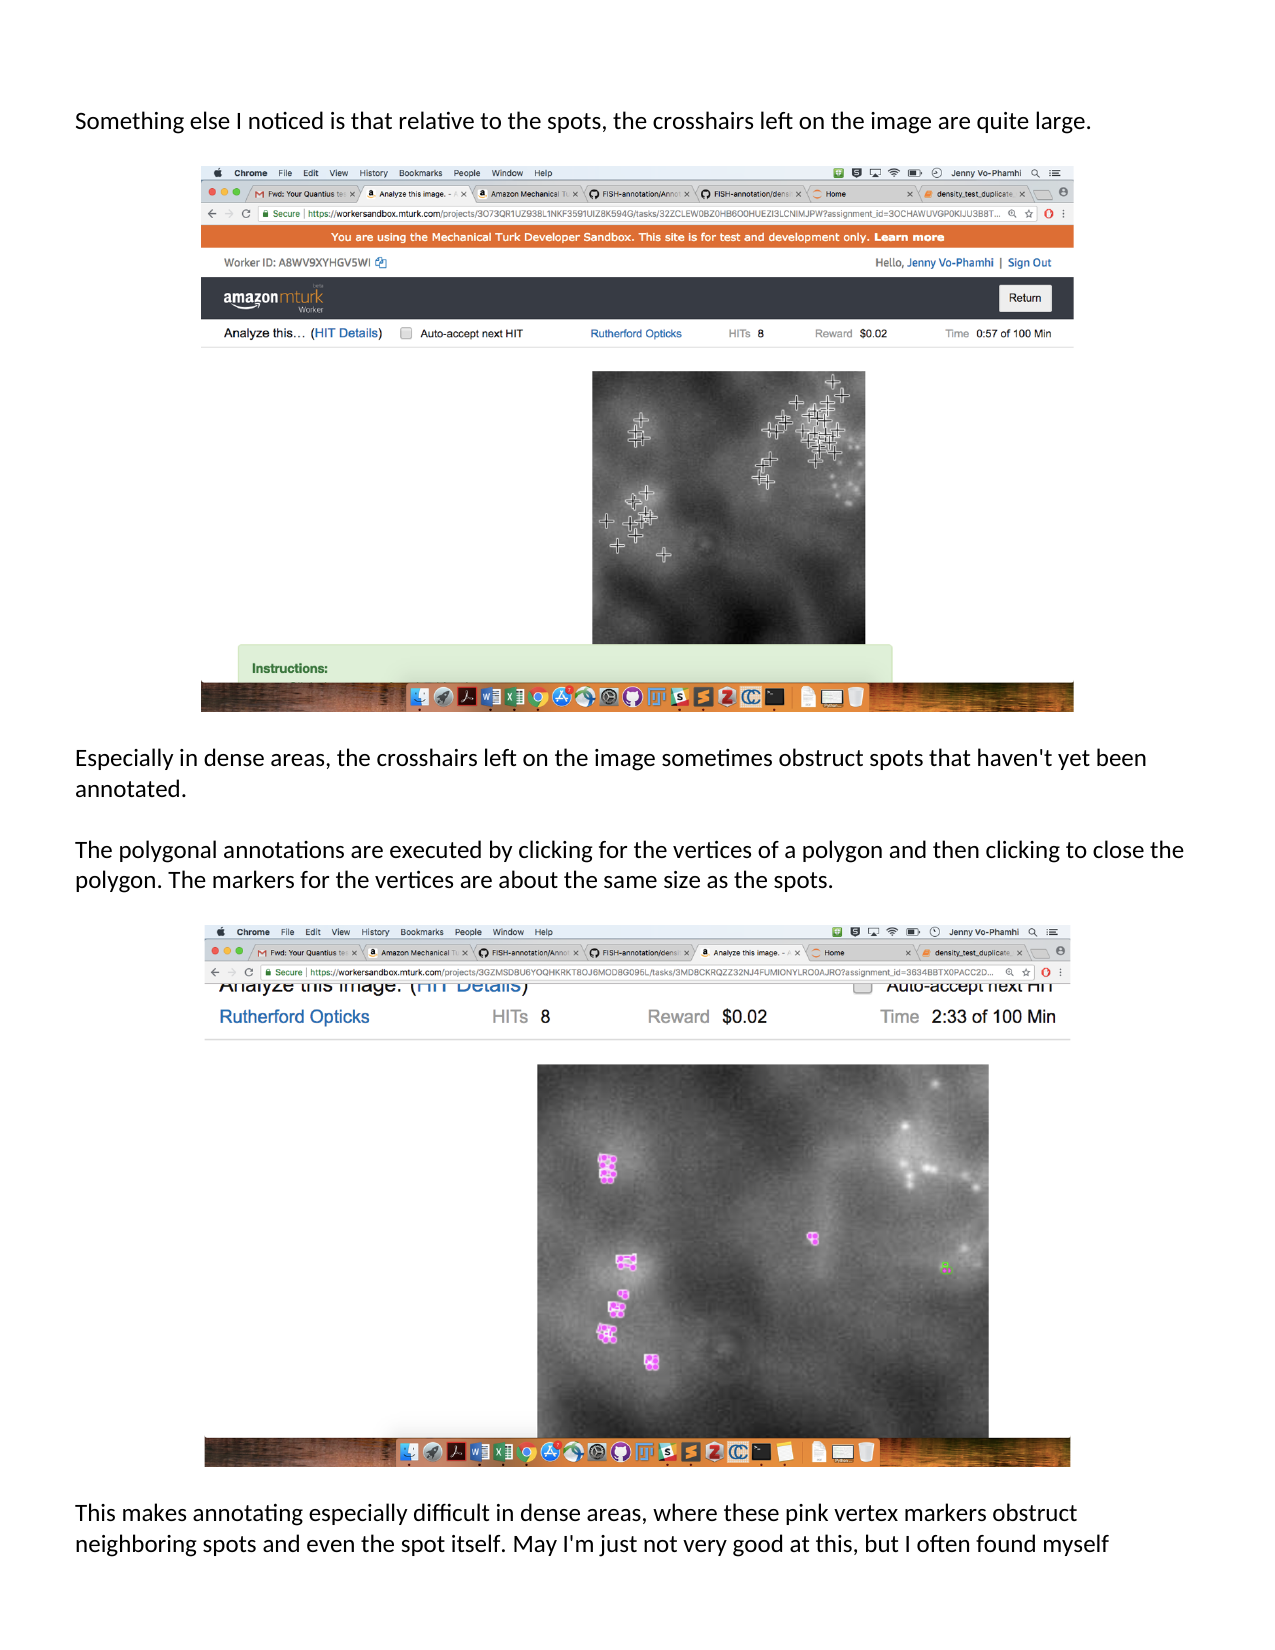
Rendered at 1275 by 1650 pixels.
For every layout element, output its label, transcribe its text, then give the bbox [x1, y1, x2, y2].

text Especially in dense areas, the crosshairs left on the image sometimes obstruct spots that haven't yet been annotated. [75, 742, 1200, 803]
picture [204, 925, 1071, 1467]
text Something else I noticed is that relative to the spots, the crosshairs left on the image are quite large. [75, 106, 1200, 136]
text The polygonal annotations are executed by clicking for the vertices of a polygon and then clicking to close the polygon. The markers for the vertices are about the same size as the spots. [75, 834, 1200, 895]
picture [201, 166, 1074, 712]
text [75, 1497, 1200, 1558]
